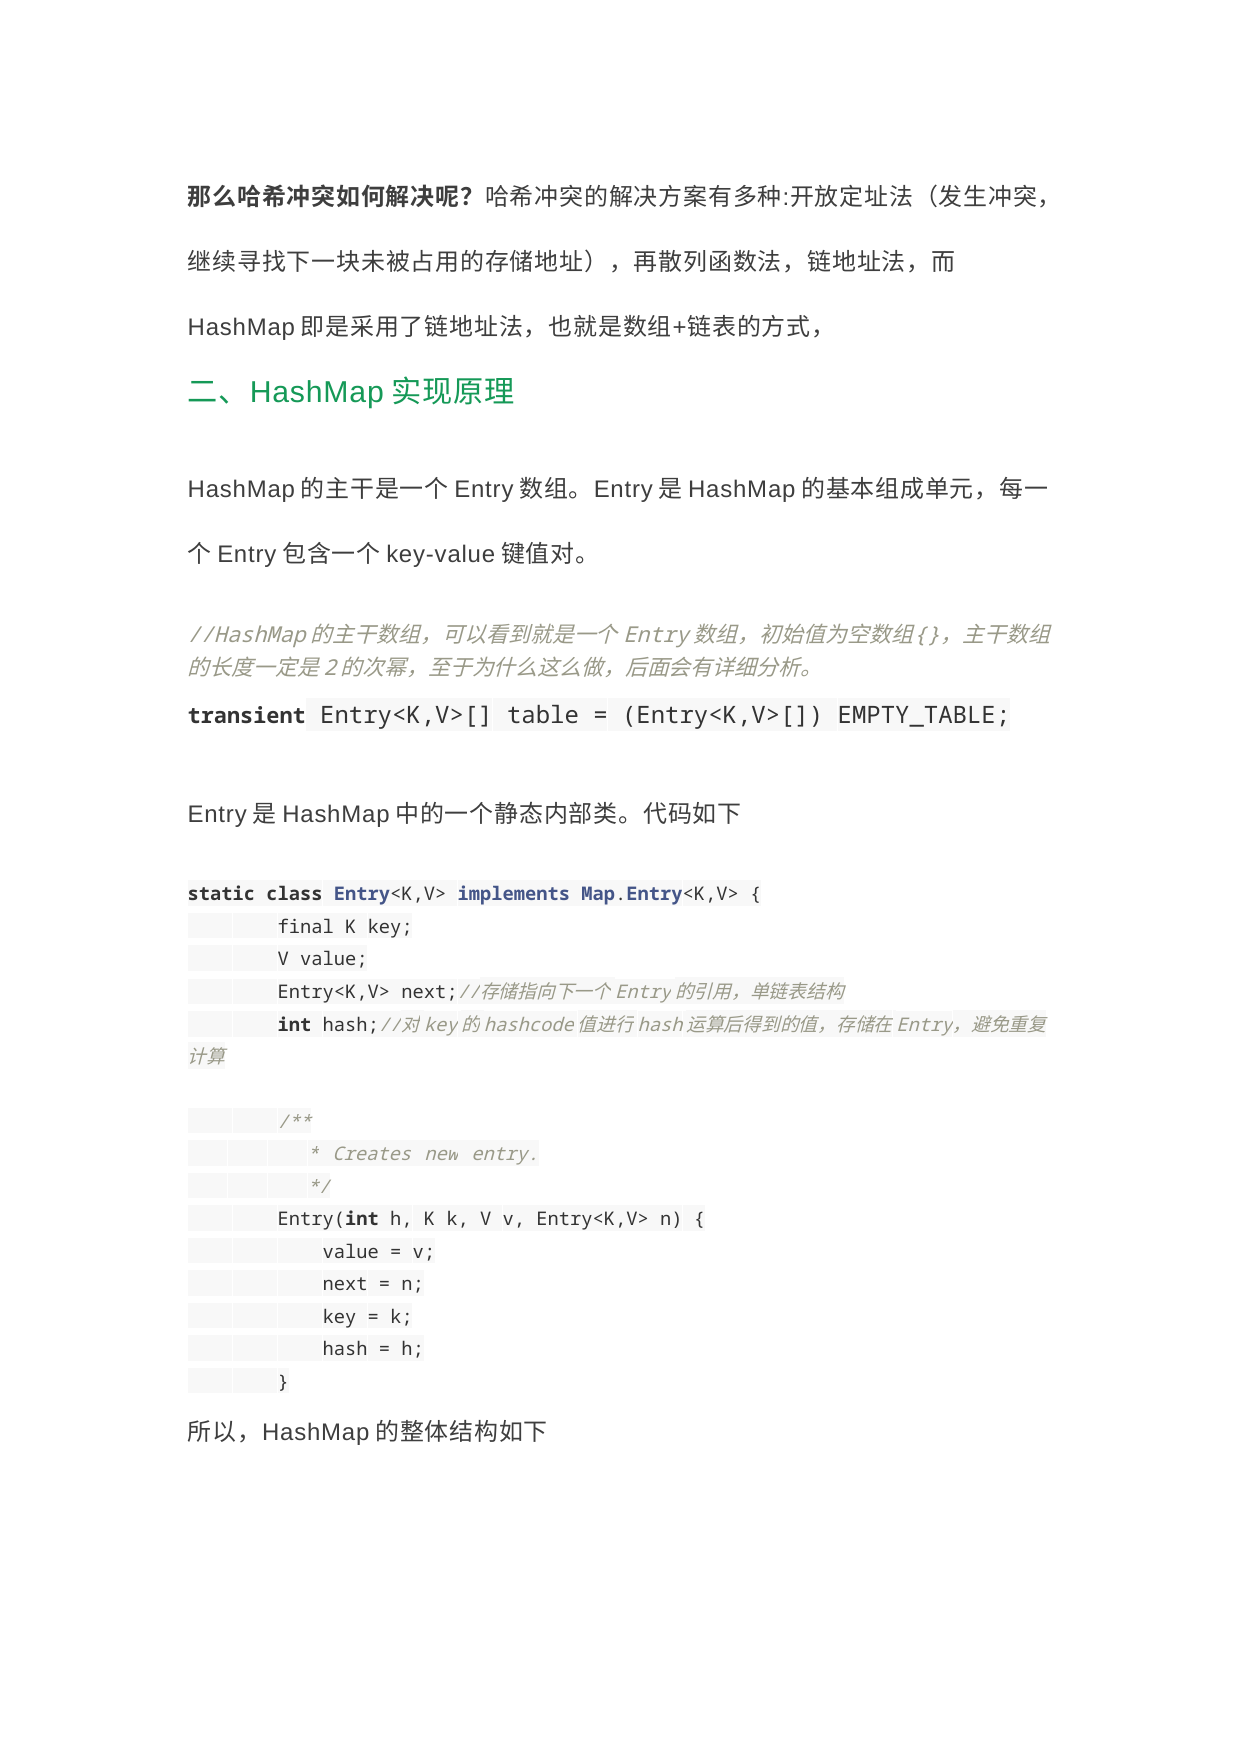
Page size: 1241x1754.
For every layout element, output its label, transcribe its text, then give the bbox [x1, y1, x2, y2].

text 所以，HashMap的整体结构如下 [187, 1397, 1053, 1462]
text //HashMap的主干数组，可以看到就是一个Entry数组，初始值为空数组{}，主干数组的长度一定是2的次幂，至于为什么这么做，后面会有详细分析。 transient Entry<K,V>[] table = (Entry<K,V>[]) EMPTY_TABLE; [187, 617, 1053, 747]
text 那么哈希冲突如何解决呢？哈希冲突的解决方案有多种:开放定址法（发生冲突，继续寻找下一块未被占用的存储地址），再散列函数法，链地址法，而HashMap即是采用了链地址法，也就是数组+链表的方式， [187, 162, 1053, 357]
subtitle 二、HashMap实现原理 [187, 357, 1053, 422]
text Entry是HashMap中的一个静态内部类。代码如下 [187, 779, 1053, 844]
text static class Entry<K,V> implements Map.Entry<K,V> { final K key; V value; Entry<K,V> next;//存储指向下一个Entry的引用，单链表结构 int hash;//对key的hashcode值进行hash运算后得到的值，存储在Entry，避免重复计算 /** * Creates new entry. */ Entry(int h, K k, V v, Entry<K,V> n) { value = v; next = n; key = k; hash = h; } [187, 877, 1053, 1397]
text HashMap的主干是一个Entry数组。Entry是HashMap的基本组成单元，每一个Entry包含一个key-value键值对。 [187, 454, 1053, 584]
